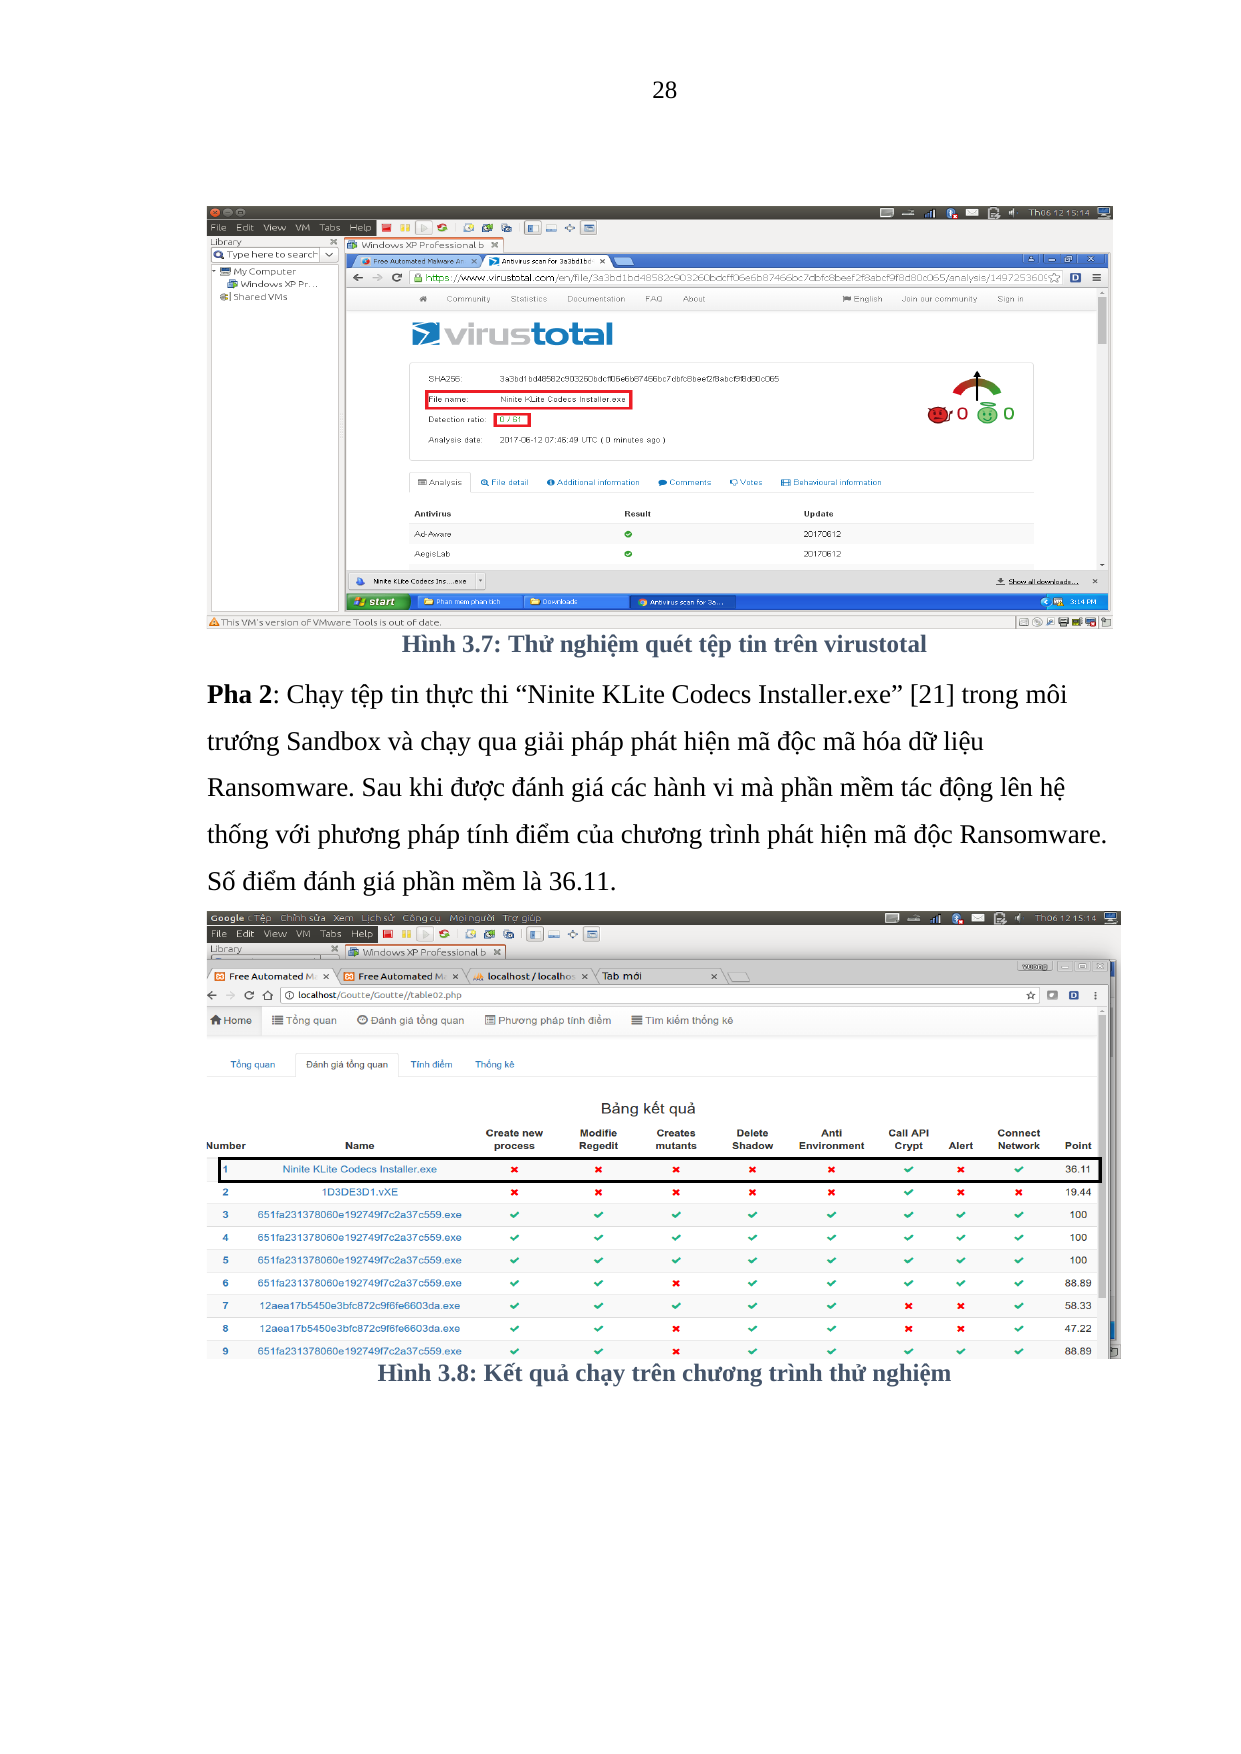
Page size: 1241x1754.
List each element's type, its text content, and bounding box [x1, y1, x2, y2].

text Hình 3.7: Thử nghiệm quét tệp tin trên virustotal [207, 629, 1122, 657]
picture [206, 911, 1121, 1359]
picture [206, 206, 1113, 629]
text Hình 3.8: Kết quả chạy trên chương trình thử nghiệm [207, 1358, 1122, 1387]
text Pha 2: Chạy tệp tin thực thi “Ninite KLite Codecs Installer.exe” [21] trong môi trướng Sandbox và chạy qua giải pháp phát hiện mã độc mã hóa dữ liệu Ransomware. Sau khi được đánh giá các hành vi mà phần mềm tác động lên hệ thống với phương pháp tính điểm của chương trình phát hiện mã độc Ransomware. Số điểm đánh giá phần mềm là 36.11. [207, 678, 1122, 896]
